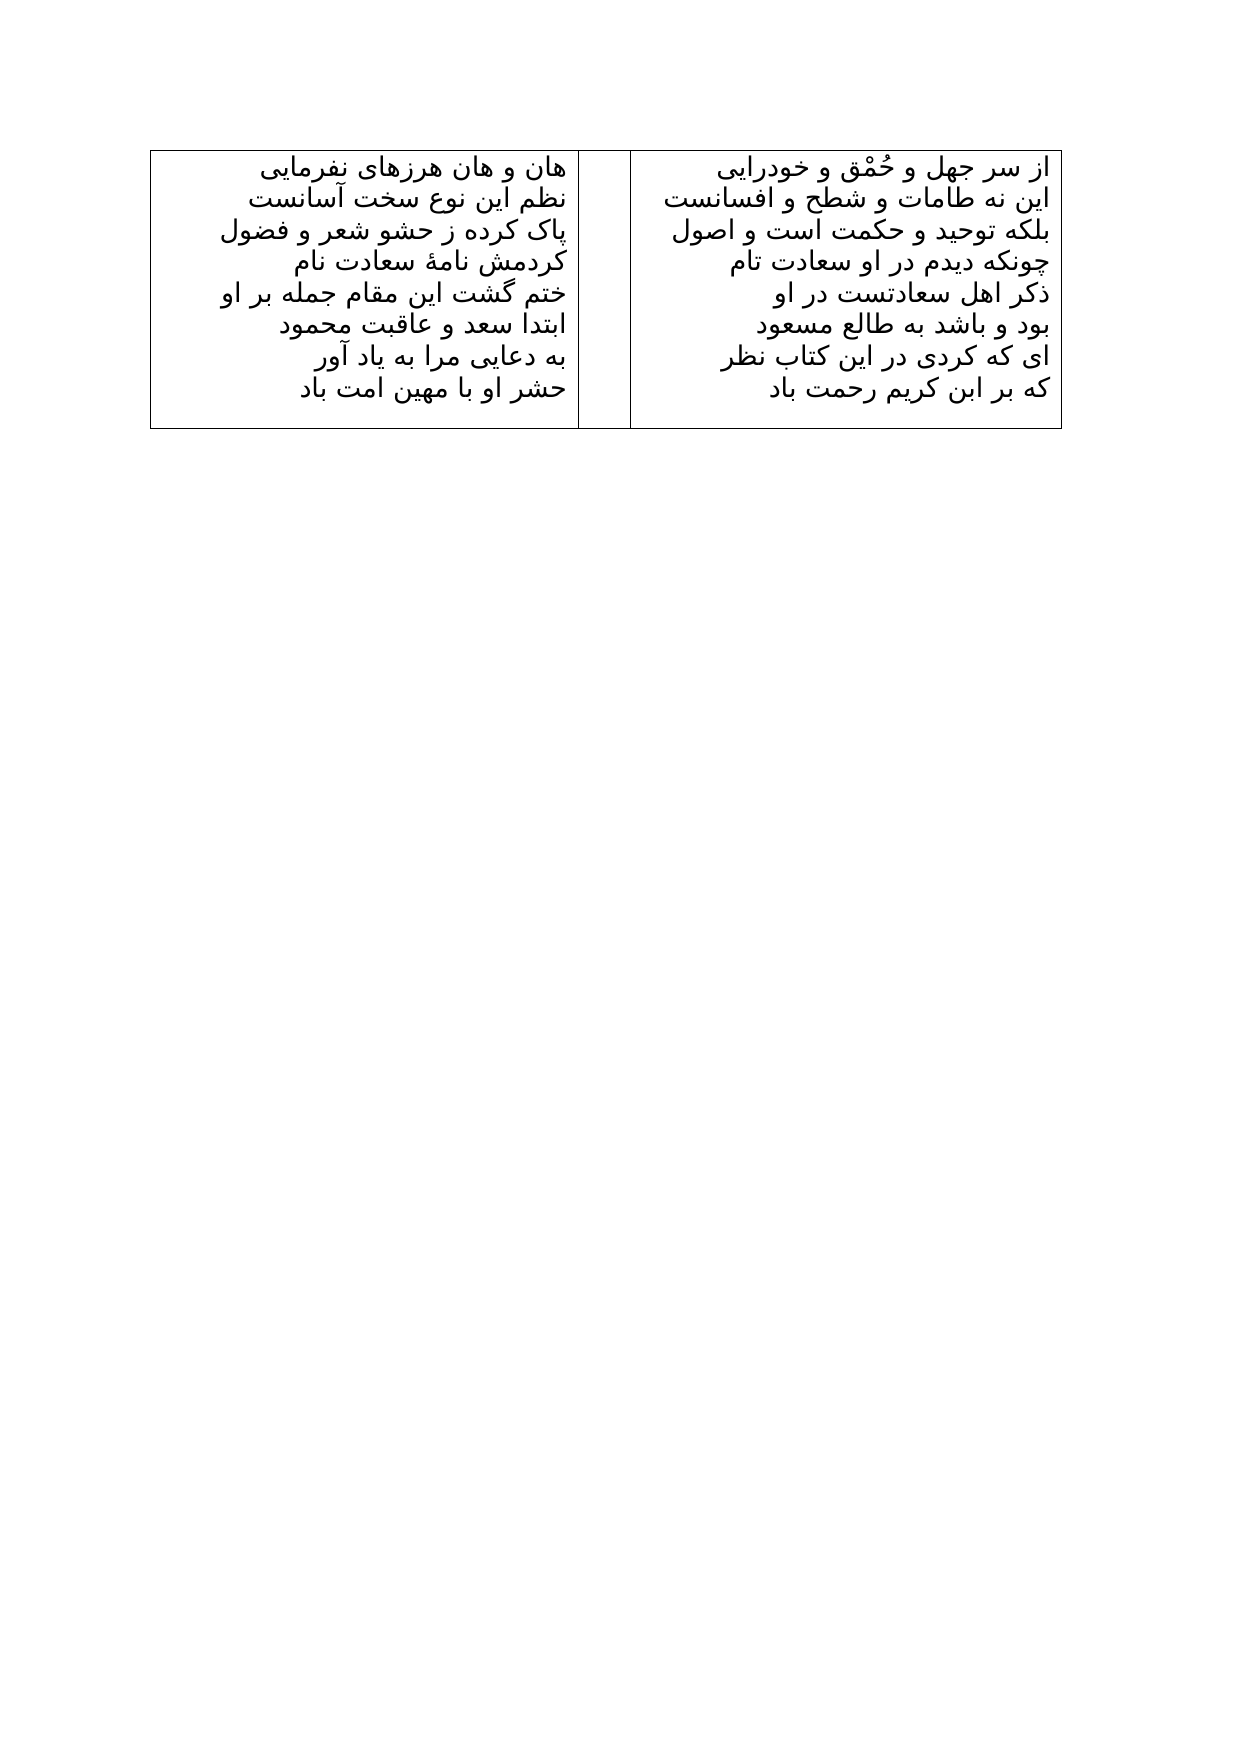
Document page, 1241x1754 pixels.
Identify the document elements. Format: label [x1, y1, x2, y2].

table_cell [579, 151, 630, 428]
table_cell [151, 151, 578, 428]
table_cell [631, 151, 1061, 428]
